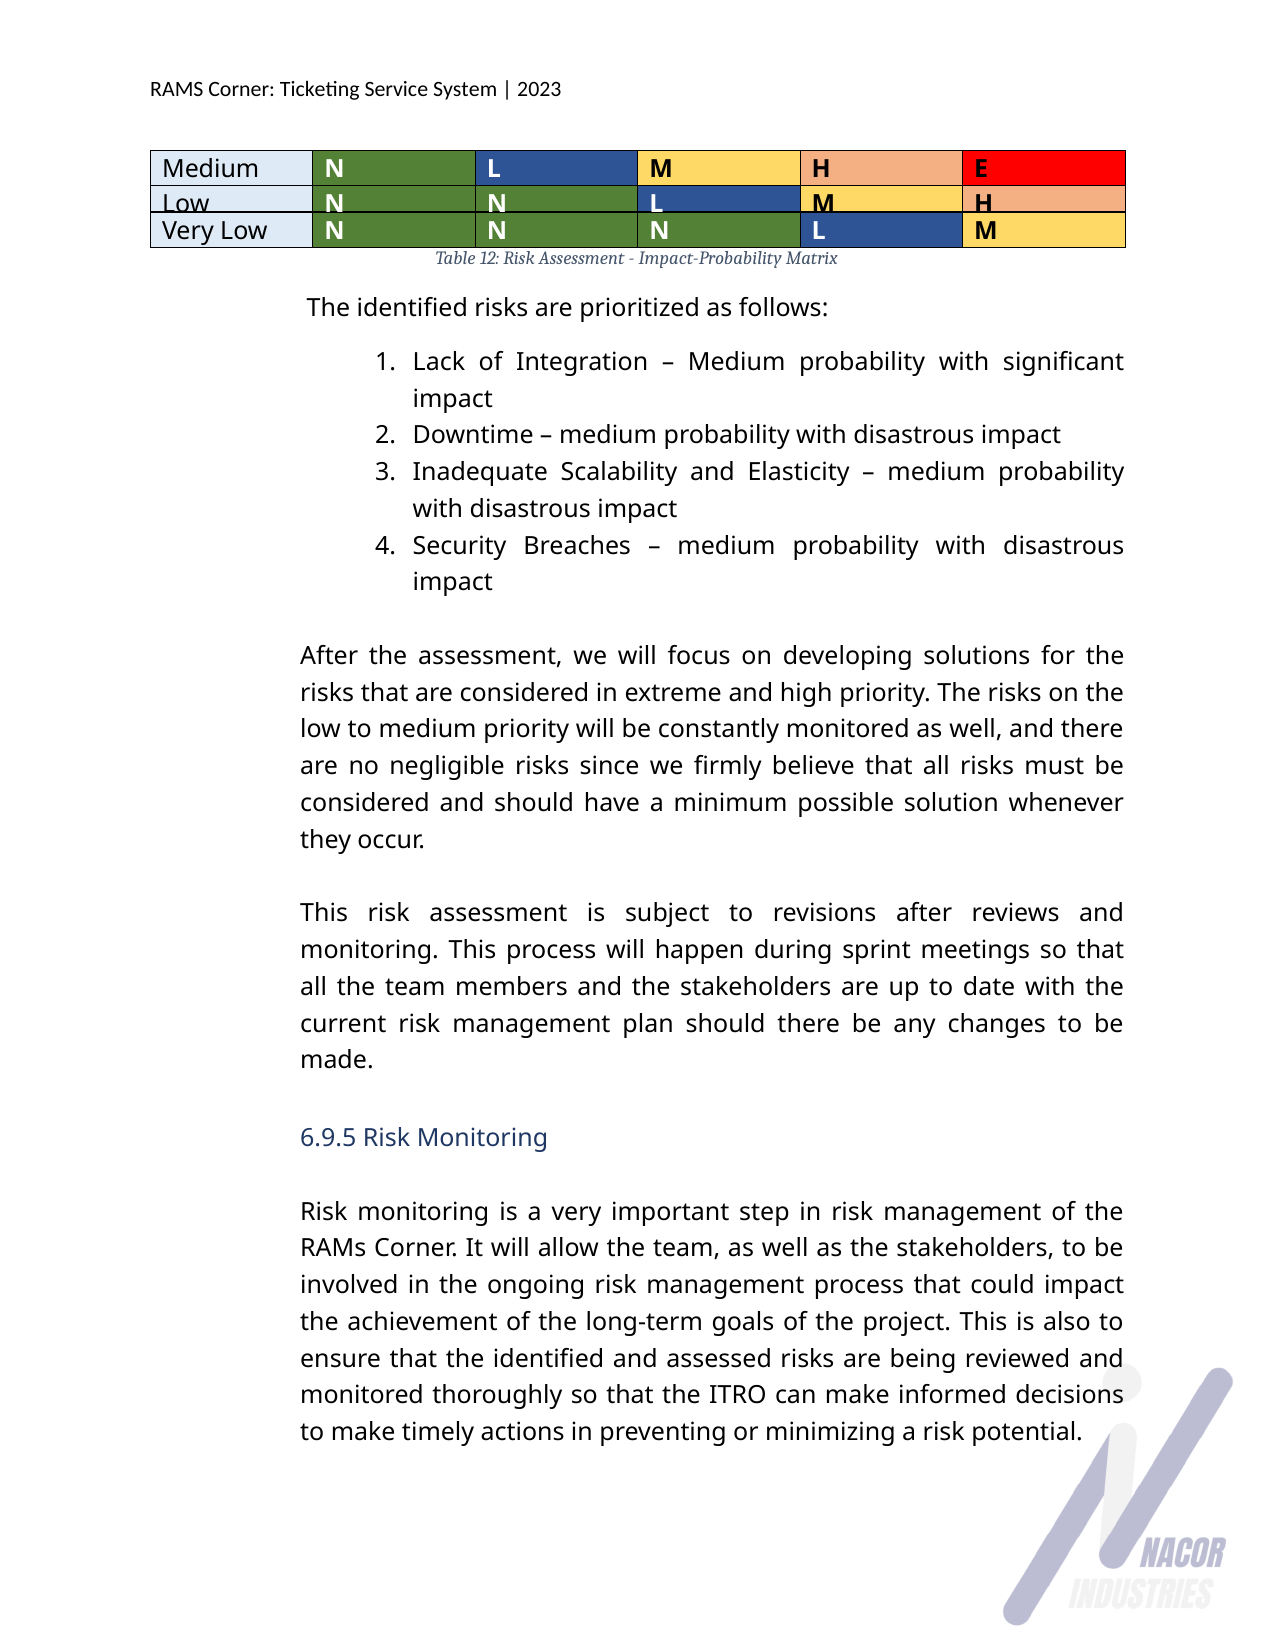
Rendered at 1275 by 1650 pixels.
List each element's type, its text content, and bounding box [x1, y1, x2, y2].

table_cell N [476, 186, 637, 211]
table_cell H [801, 151, 962, 185]
table_cell M [801, 186, 962, 211]
text This risk assessment is subject to revisions after reviews and monitoring. This process will happen during sprint meetings so that all the team members and the stakeholders are up to date with the current risk management plan should there be any changes to be made. [300, 895, 1125, 1076]
table_cell N [476, 213, 637, 247]
table_cell L [476, 151, 637, 185]
text The identified risks are prioritized as follows: [300, 290, 1125, 324]
table_cell N [638, 213, 800, 247]
table_cell H [963, 186, 1125, 211]
table_cell Medium [151, 151, 312, 185]
text After the assessment, we will focus on developing solutions for the risks that are considered in extreme and high priority. The risks on the low to medium priority will be constantly monitored as well, and there are no negligible risks since we firmly believe that all risks must be considered and should have a minimum possible solution whenever they occur. [300, 638, 1125, 856]
table_cell L [638, 186, 800, 211]
table_cell M [963, 213, 1125, 247]
list Security Breaches – medium probability with disastrous impact [375, 527, 1125, 598]
table_cell N [313, 186, 475, 211]
list Lack of Integration – Medium probability with significant impact [375, 343, 1125, 414]
subtitle 6.9.5 Risk Monitoring [225, 1120, 1125, 1154]
table_cell Very Low [151, 213, 312, 247]
picture [968, 1322, 1260, 1637]
list Downtime – medium probability with disastrous impact [375, 417, 1125, 451]
table_cell M [638, 151, 800, 185]
table_cell E [963, 151, 1125, 185]
list Inadequate Scalability and Elasticity – medium probability with disastrous impact [375, 454, 1125, 524]
table_cell Low [151, 186, 312, 211]
table_cell L [801, 213, 962, 247]
text Risk monitoring is a very important step in risk management of the RAMs Corner. It will allow the team, as well as the stakeholders, to be involved in the ongoing risk management process that could impact the achievement of the long-term goals of the project. This is also to ensure that the identified and assessed risks are being reviewed and monitored thoroughly so that the ITRO can make informed decisions to make timely actions in preventing or minimizing a risk potential. [300, 1193, 1125, 1448]
table_cell N [313, 213, 475, 247]
table_cell N [313, 151, 475, 185]
